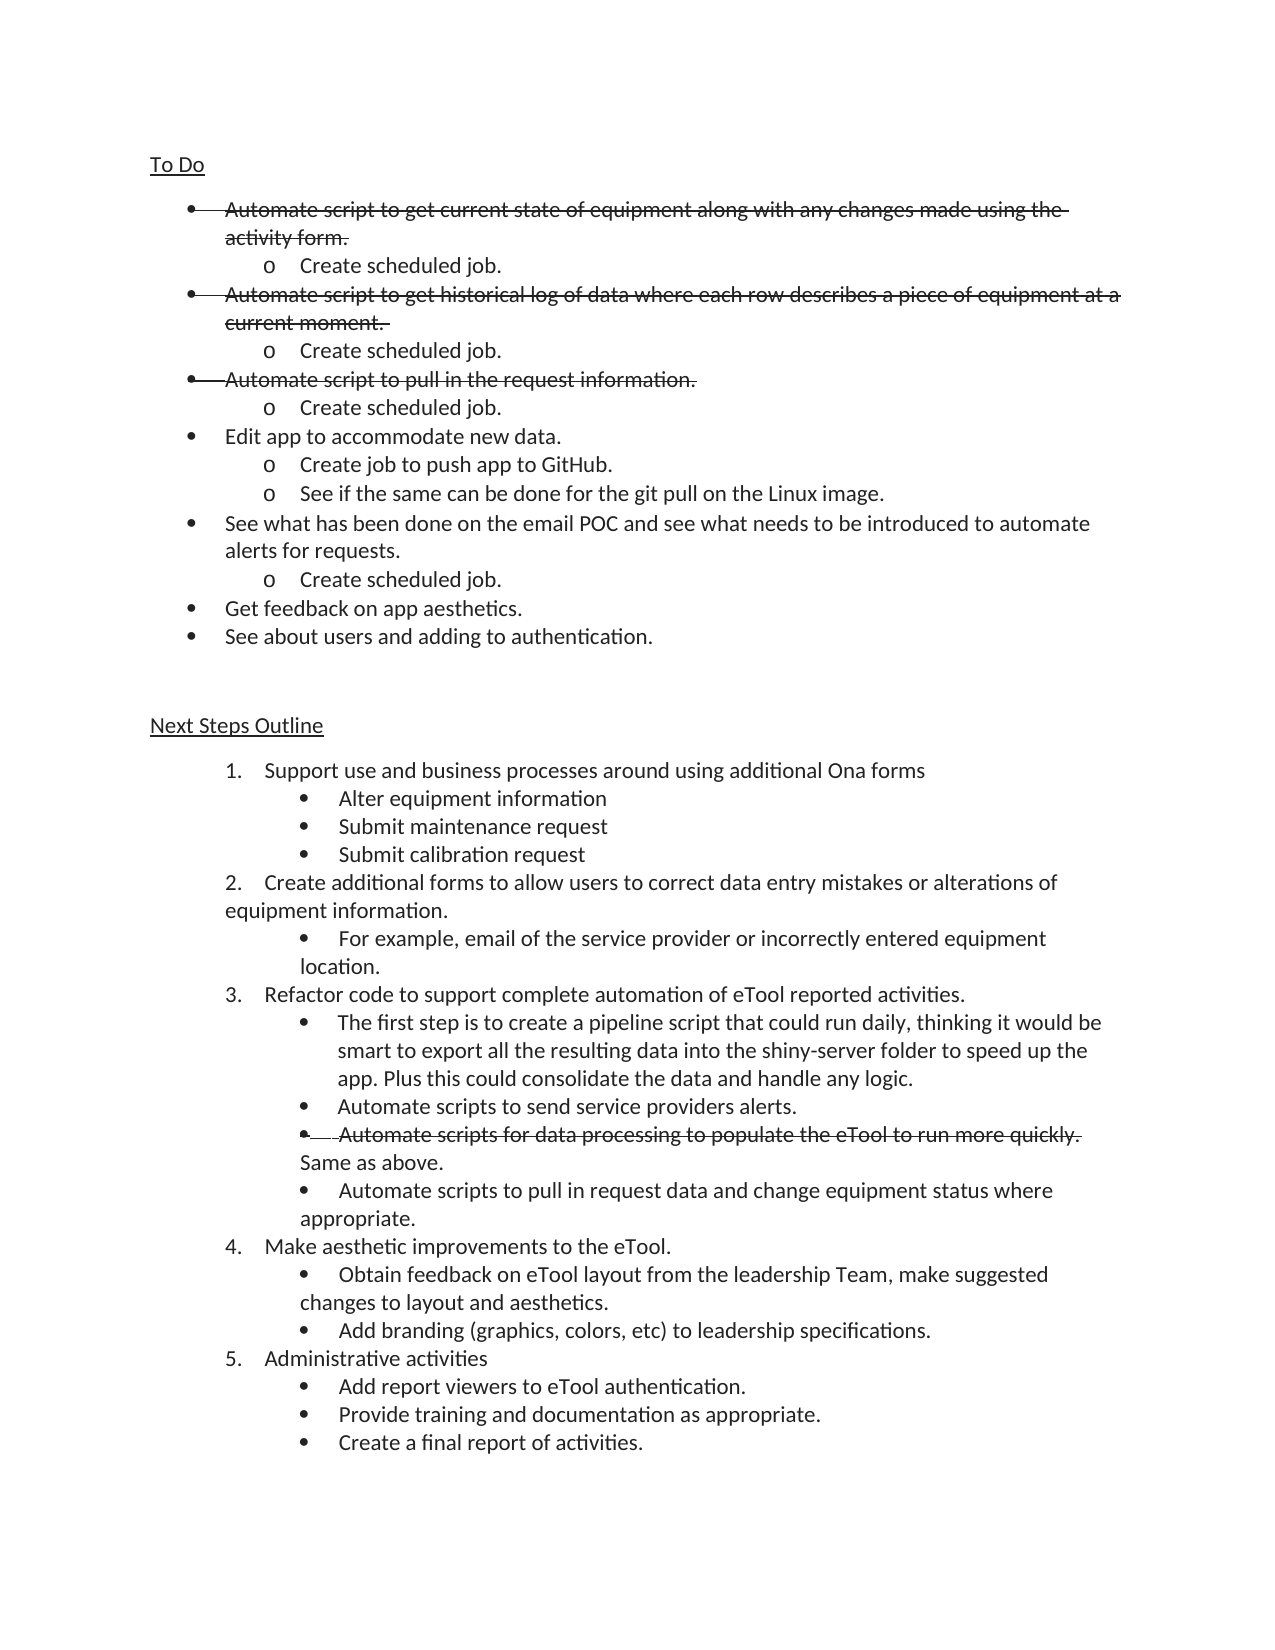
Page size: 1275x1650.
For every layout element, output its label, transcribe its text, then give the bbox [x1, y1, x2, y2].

list See what has been done on the email POC and see what needs to be introduced to automate alerts for requests. [187, 509, 1125, 565]
text · Alter equipment information [300, 784, 1125, 812]
text Next Steps Outline [150, 711, 1125, 739]
list See about users and adding to authentication. [187, 622, 1125, 650]
text 3. Refactor code to support complete automation of eTool reported activities. [225, 980, 1125, 1008]
list The first step is to create a pipeline script that could run daily, thinking it would be smart to export all the resulting data into the shiny-server folder to speed up the app. Plus this could consolidate the data and handle any logic. [300, 1008, 1125, 1092]
list Get feedback on app aesthetics. [187, 594, 1125, 622]
list Automate scripts to send service providers alerts. [300, 1092, 1125, 1120]
list Create scheduled job. [262, 251, 1125, 280]
text 1. Support use and business processes around using additional Ona forms [225, 756, 1125, 784]
list Automate script to get current state of equipment along with any changes made using the activity form. [187, 195, 1125, 251]
text · Add report viewers to eTool authentication. [300, 1372, 1125, 1400]
text · Automate scripts to pull in request data and change equipment status where appropriate. [300, 1176, 1125, 1232]
text · Add branding (graphics, colors, etc) to leadership specifications. [300, 1316, 1125, 1344]
text 4. Make aesthetic improvements to the eTool. [225, 1232, 1125, 1260]
list Create job to push app to GitHub. [262, 450, 1125, 479]
text To Do [150, 150, 1125, 178]
list Automate script to get historical log of data where each row describes a piece of equipment at a current moment. [187, 280, 1125, 336]
list Create scheduled job. [262, 393, 1125, 422]
list Automate script to pull in the request information. [187, 365, 1125, 393]
text · Create a final report of activities. [300, 1428, 1125, 1456]
text 5. Administrative activities [225, 1344, 1125, 1372]
text · For example, email of the service provider or incorrectly entered equipment location. [300, 924, 1125, 980]
text · Submit maintenance request [300, 812, 1125, 840]
list Create scheduled job. [262, 565, 1125, 594]
list Edit app to accommodate new data. [187, 422, 1125, 450]
list Create scheduled job. [262, 336, 1125, 365]
text · Submit calibration request [300, 840, 1125, 868]
text · Provide training and documentation as appropriate. [300, 1400, 1125, 1428]
text 2. Create additional forms to allow users to correct data entry mistakes or alterations of equipment information. [225, 868, 1125, 924]
text · Obtain feedback on eTool layout from the leadership Team, make suggested changes to layout and aesthetics. [300, 1260, 1125, 1316]
text · Automate scripts for data processing to populate the eTool to run more quickly. Same as above. [300, 1120, 1125, 1176]
list See if the same can be done for the git pull on the Linux image. [262, 479, 1125, 509]
